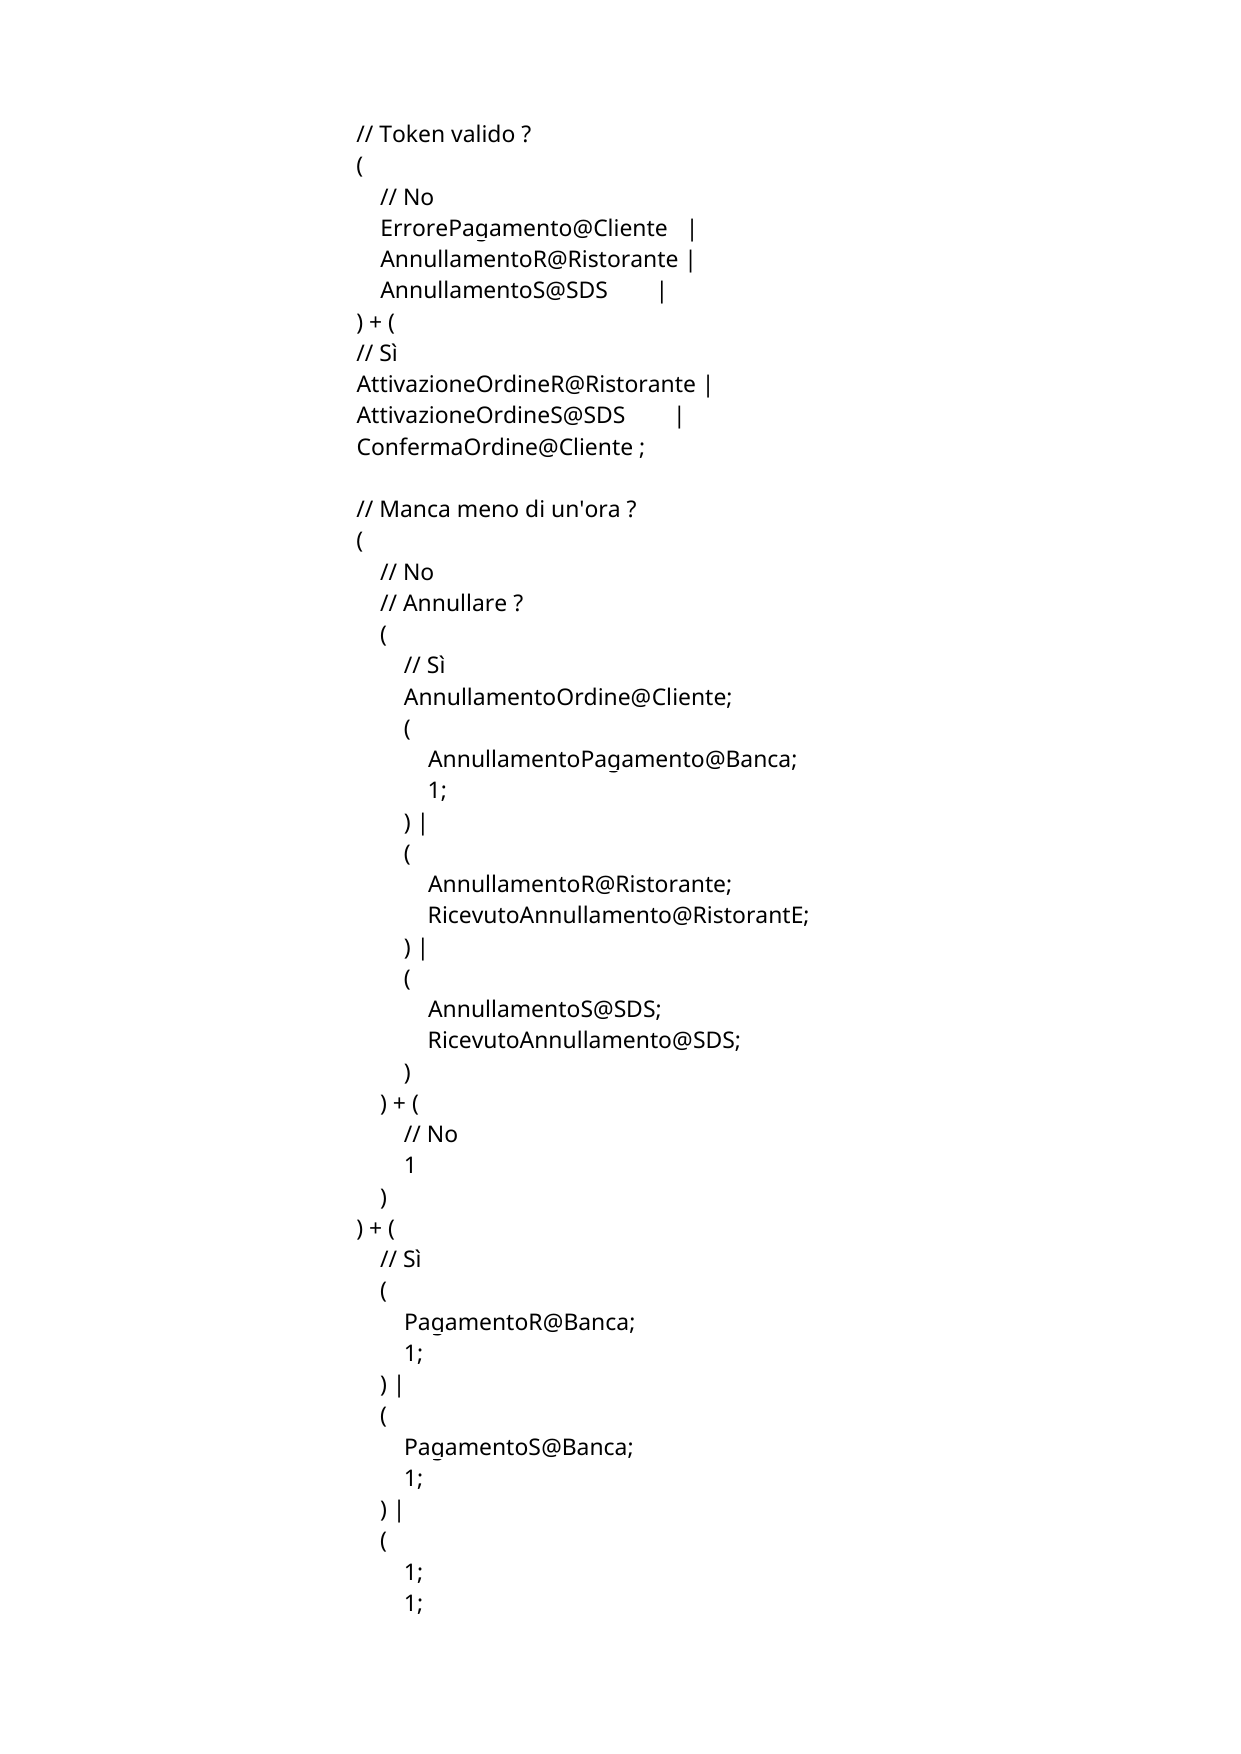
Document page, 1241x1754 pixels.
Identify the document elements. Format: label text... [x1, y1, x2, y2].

text 1; [118, 774, 1122, 806]
text AnnullamentoR@Ristorante; [118, 868, 1122, 899]
text ) + ( [118, 1087, 1122, 1118]
text ( [118, 1274, 1122, 1306]
text 1; [118, 1556, 1122, 1587]
text ) [118, 1181, 1122, 1212]
text // Sì [118, 337, 1122, 368]
text ( [118, 1399, 1122, 1431]
text AnnullamentoOrdine@Cliente; [118, 681, 1122, 712]
text ErrorePagamento@Cliente | [118, 212, 1122, 243]
text // No [118, 556, 1122, 587]
text ( [118, 618, 1122, 649]
text AnnullamentoPagamento@Banca; [118, 743, 1122, 774]
text ConfermaOrdine@Cliente ; [118, 431, 1122, 462]
text ) | [118, 1368, 1122, 1399]
text // No [118, 181, 1122, 212]
text ) | [118, 1493, 1122, 1524]
text ( [118, 712, 1122, 743]
text // Token valido ? [118, 118, 1122, 149]
text // No [118, 1118, 1122, 1149]
text ) [118, 1056, 1122, 1087]
text ( [118, 149, 1122, 181]
text ( [118, 524, 1122, 556]
text ) + ( [118, 306, 1122, 337]
text RicevutoAnnullamento@RistorantE; [118, 899, 1122, 931]
text PagamentoR@Banca; [118, 1306, 1122, 1337]
text // Manca meno di un'ora ? [118, 493, 1122, 524]
text AttivazioneOrdineR@Ristorante | [118, 368, 1122, 399]
text 1; [118, 1337, 1122, 1368]
text AttivazioneOrdineS@SDS | [118, 399, 1122, 431]
text ) | [118, 931, 1122, 962]
text PagamentoS@Banca; [118, 1431, 1122, 1462]
text AnnullamentoS@SDS | [118, 274, 1122, 306]
text ( [118, 1524, 1122, 1556]
text AnnullamentoR@Ristorante | [118, 243, 1122, 274]
text 1; [118, 1462, 1122, 1493]
text ( [118, 962, 1122, 993]
text ( [118, 837, 1122, 868]
text // Annullare ? [118, 587, 1122, 618]
text // Sì [118, 1243, 1122, 1274]
text 1; [118, 1587, 1122, 1618]
text // Sì [118, 649, 1122, 681]
text 1 [118, 1149, 1122, 1181]
text AnnullamentoS@SDS; [118, 993, 1122, 1024]
text ) | [118, 806, 1122, 837]
text RicevutoAnnullamento@SDS; [118, 1024, 1122, 1056]
text ) + ( [118, 1212, 1122, 1243]
